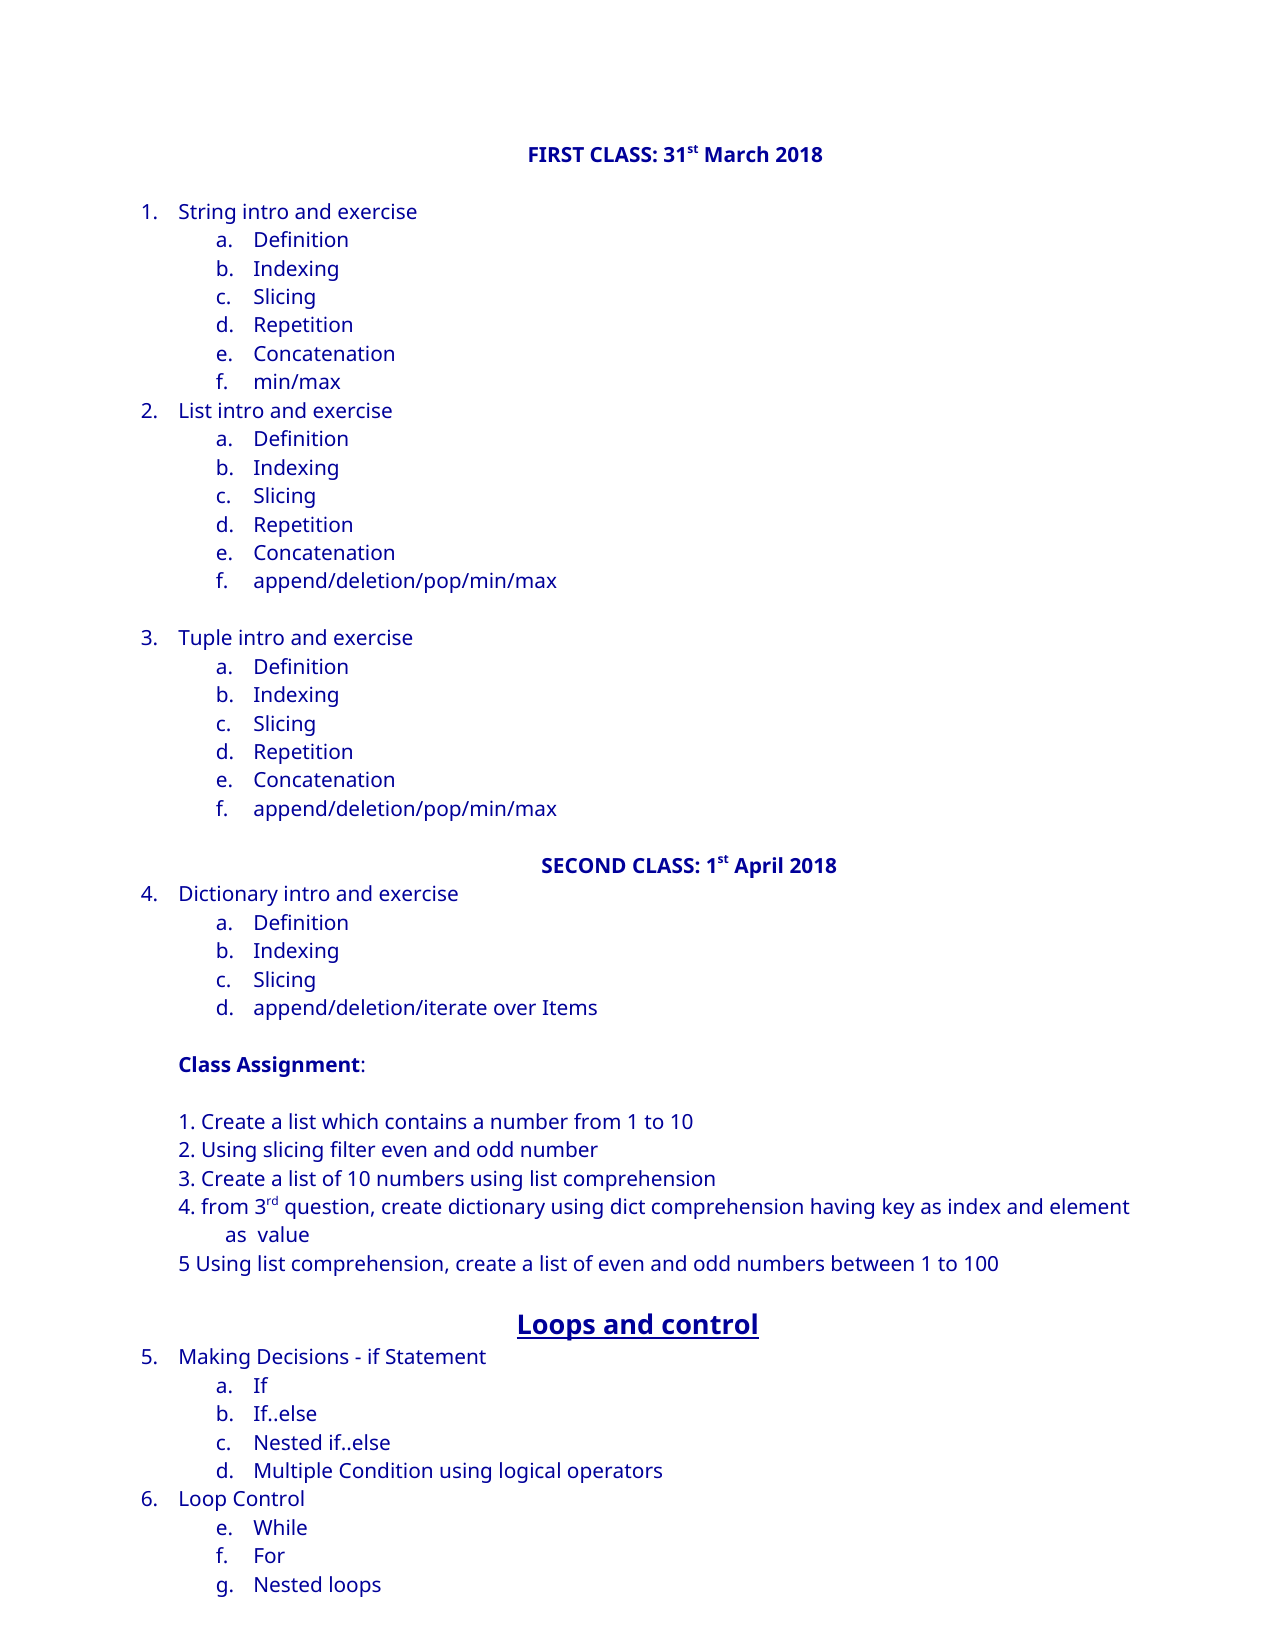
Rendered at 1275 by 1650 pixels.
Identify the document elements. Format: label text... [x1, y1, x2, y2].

list While [216, 1513, 1200, 1541]
list Repetition [216, 510, 1200, 538]
list Concatenation [216, 339, 1200, 367]
list Concatenation [216, 538, 1200, 567]
list Slicing [216, 709, 1200, 737]
list Tuple intro and exercise [141, 623, 1200, 652]
list Making Decisions - if Statement [141, 1342, 1200, 1371]
list Definition [216, 225, 1200, 254]
list Definition [216, 652, 1200, 680]
list List intro and exercise [141, 396, 1200, 424]
list If..else [216, 1399, 1200, 1428]
list Slicing [216, 481, 1200, 510]
list append/deletion/pop/min/max [216, 567, 1200, 595]
list 4. from 3rd question, create dictionary using dict comprehension having key as index and element as value [178, 1192, 1200, 1249]
list Repetition [216, 737, 1200, 766]
list Indexing [216, 936, 1200, 965]
list Class Assignment: [178, 1050, 1200, 1078]
list append/deletion/pop/min/max [216, 794, 1200, 822]
list Loop Control [141, 1484, 1200, 1513]
list Definition [216, 908, 1200, 936]
list String intro and exercise [141, 197, 1200, 225]
list Indexing [216, 254, 1200, 282]
list If [216, 1371, 1200, 1399]
list Indexing [216, 453, 1200, 481]
text Loops and control [75, 1306, 1200, 1342]
list FIRST CLASS: 31st March 2018 [150, 140, 1200, 169]
list append/deletion/iterate over Items [216, 993, 1200, 1022]
list Repetition [216, 311, 1200, 339]
list 1. Create a list which contains a number from 1 to 10 [178, 1107, 1200, 1135]
list 2. Using slicing filter even and odd number [178, 1135, 1200, 1164]
list SECOND CLASS: 1st April 2018 [178, 851, 1200, 879]
list Indexing [216, 680, 1200, 709]
list min/max [216, 367, 1200, 396]
list For [216, 1541, 1200, 1570]
list Multiple Condition using logical operators [216, 1456, 1200, 1484]
list Dictionary intro and exercise [141, 879, 1200, 908]
list Nested loops [216, 1570, 1200, 1598]
list Slicing [216, 282, 1200, 311]
list Definition [216, 424, 1200, 453]
list Concatenation [216, 766, 1200, 794]
list 3. Create a list of 10 numbers using list comprehension [178, 1164, 1200, 1192]
list 5 Using list comprehension, create a list of even and odd numbers between 1 to 100 [178, 1249, 1200, 1277]
list Slicing [216, 965, 1200, 993]
list Nested if..else [216, 1428, 1200, 1456]
